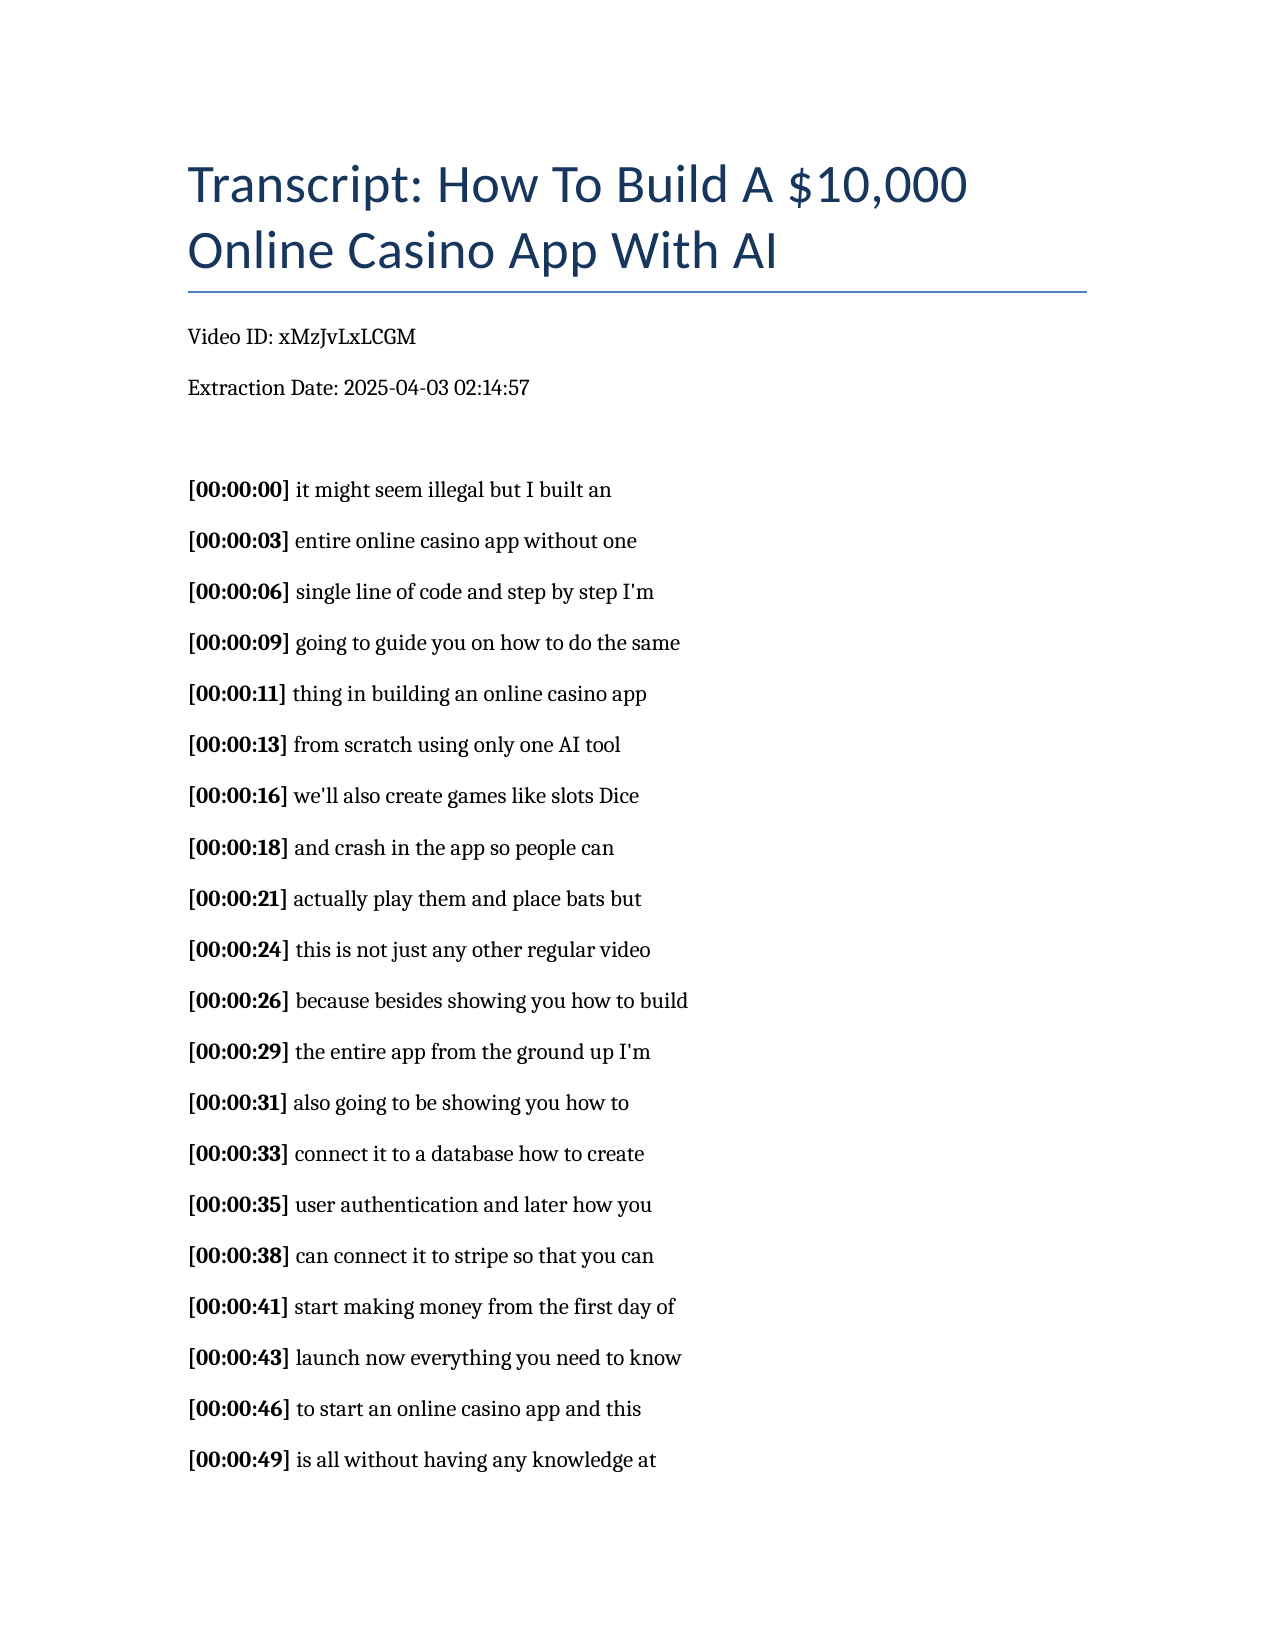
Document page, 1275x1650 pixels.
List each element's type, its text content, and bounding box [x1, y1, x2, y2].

text [00:00:21] actually play them and place bats but [187, 885, 1087, 912]
text [00:00:33] connect it to a database how to create [187, 1141, 1087, 1167]
text [00:00:00] it might seem illegal but I built an [187, 477, 1087, 503]
text [00:00:06] single line of code and step by step I'm [187, 579, 1087, 606]
text [00:00:43] launch now everything you need to know [187, 1345, 1087, 1371]
text [00:00:03] entire online casino app without one [187, 528, 1087, 554]
text Video ID: xMzJvLxLCGM [187, 324, 1087, 350]
text [00:00:46] to start an online casino app and this [187, 1396, 1087, 1422]
text [00:00:49] is all without having any knowledge at [187, 1447, 1087, 1473]
text [00:00:09] going to guide you on how to do the same [187, 630, 1087, 657]
text [00:00:29] the entire app from the ground up I'm [187, 1038, 1087, 1065]
text [00:00:11] thing in building an online casino app [187, 681, 1087, 708]
text [00:00:24] this is not just any other regular video [187, 936, 1087, 963]
text [00:00:35] user authentication and later how you [187, 1192, 1087, 1218]
text Extraction Date: 2025-04-03 02:14:57 [187, 375, 1087, 401]
text [00:00:38] can connect it to stripe so that you can [187, 1243, 1087, 1269]
text [00:00:18] and crash in the app so people can [187, 834, 1087, 861]
text [00:00:26] because besides showing you how to build [187, 987, 1087, 1014]
text [00:00:16] we'll also create games like slots Dice [187, 783, 1087, 810]
text [00:00:41] start making money from the first day of [187, 1294, 1087, 1320]
text [00:00:31] also going to be showing you how to [187, 1089, 1087, 1116]
text [00:00:13] from scratch using only one AI tool [187, 732, 1087, 759]
title Transcript: How To Build A $10,000 Online Casino App With AI [187, 150, 1087, 293]
